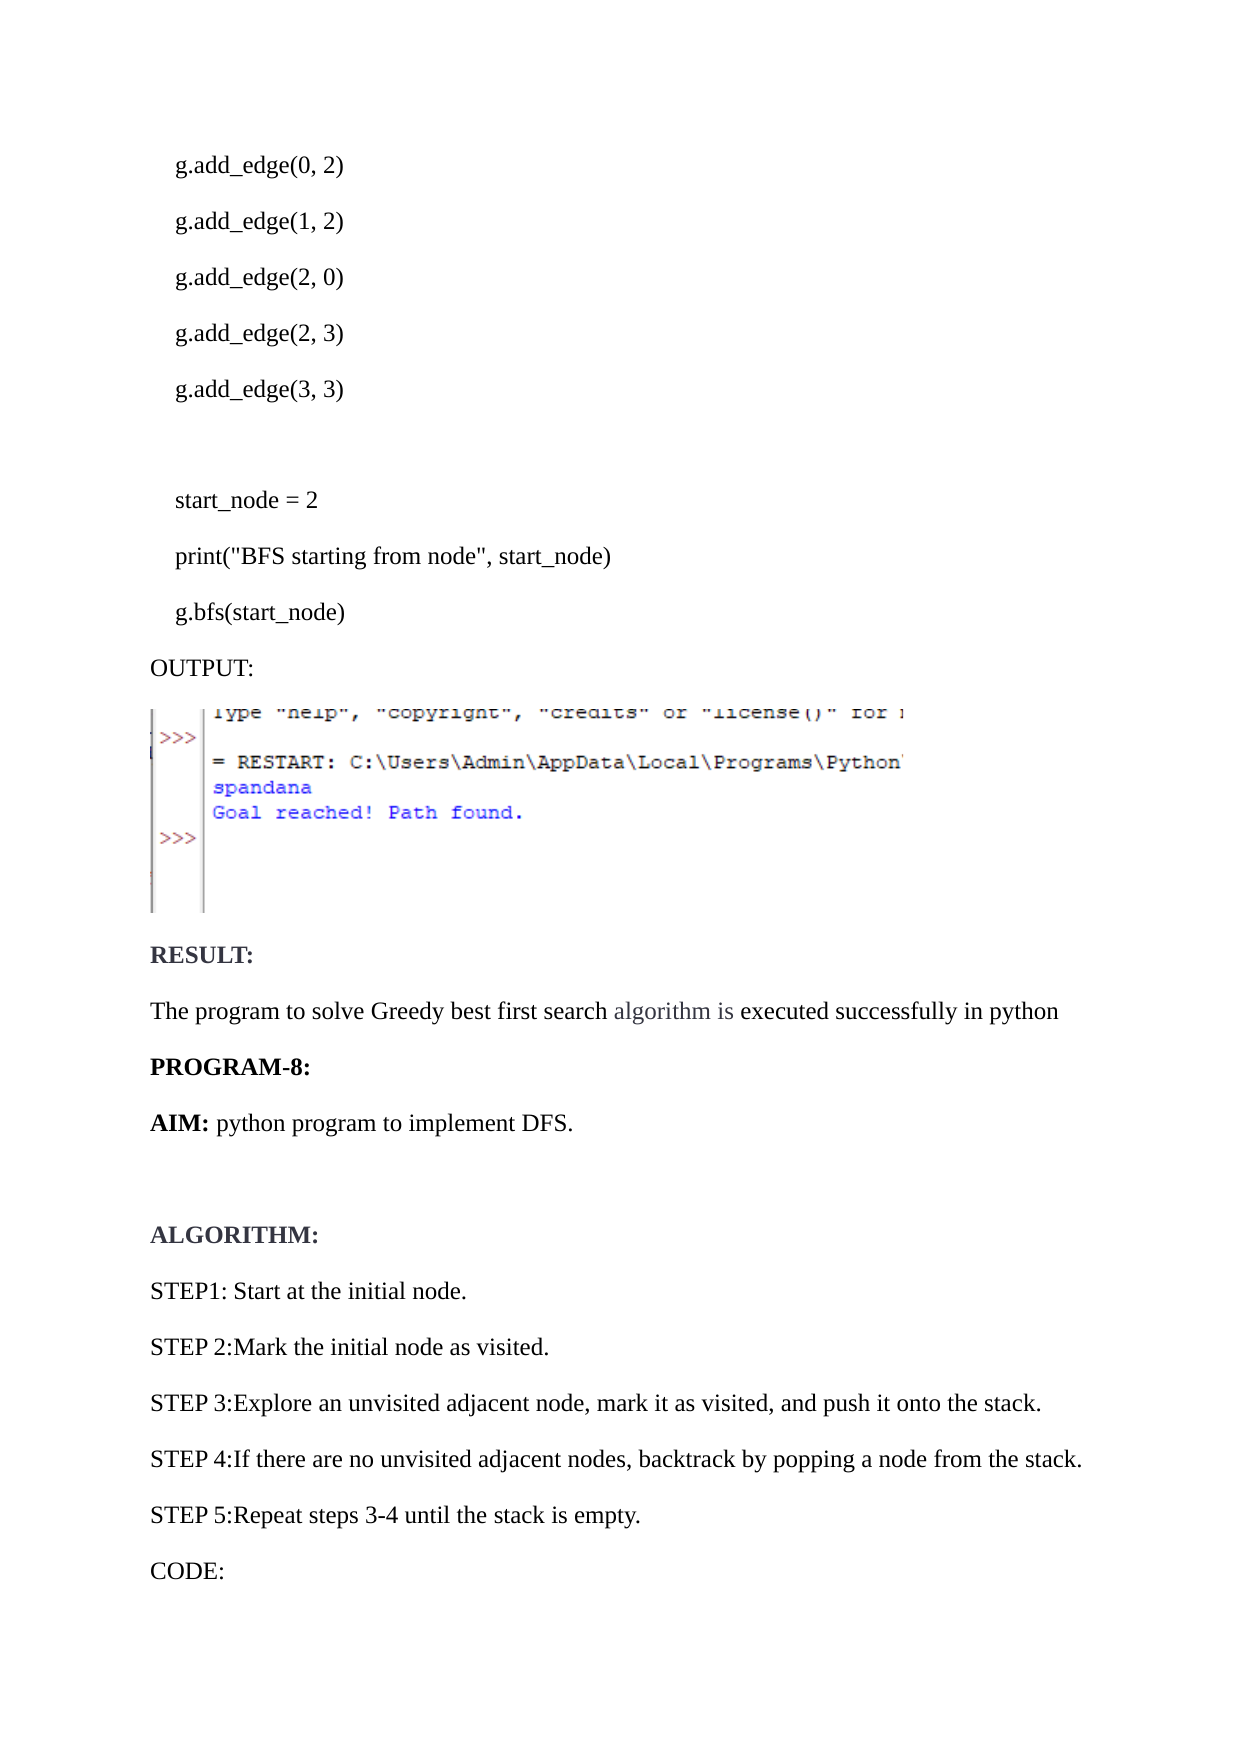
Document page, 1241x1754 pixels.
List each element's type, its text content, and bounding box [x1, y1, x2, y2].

text STEP 2:Mark the initial node as visited. [150, 1332, 1090, 1361]
text print("BFS starting from node", start_node) [150, 541, 1090, 570]
text STEP 3:Explore an unvisited adjacent node, mark it as visited, and push it onto the stack. [150, 1388, 1090, 1417]
text g.add_edge(3, 3) [150, 374, 1090, 403]
text g.bfs(start_node) [150, 597, 1090, 626]
text RESULT: [150, 940, 1090, 969]
text g.add_edge(2, 3) [150, 318, 1090, 347]
text g.add_edge(0, 2) [150, 150, 1090, 179]
text g.add_edge(2, 0) [150, 262, 1090, 291]
text start_node = 2 [150, 485, 1090, 514]
text The program to solve Greedy best first search algorithm is executed successfully in python [150, 996, 1090, 1025]
text AIM: python program to implement DFS. [150, 1108, 1090, 1137]
picture [150, 709, 904, 913]
text OUTPUT: [150, 653, 1090, 682]
text STEP 5:Repeat steps 3-4 until the stack is empty. [150, 1500, 1090, 1529]
text CODE: [150, 1556, 1090, 1585]
text g.add_edge(1, 2) [150, 206, 1090, 235]
text PROGRAM-8: [150, 1052, 1090, 1081]
text STEP1: Start at the initial node. [150, 1276, 1090, 1305]
text STEP 4:If there are no unvisited adjacent nodes, backtrack by popping a node from the stack. [150, 1444, 1090, 1473]
text ALGORITHM: [150, 1220, 1090, 1249]
